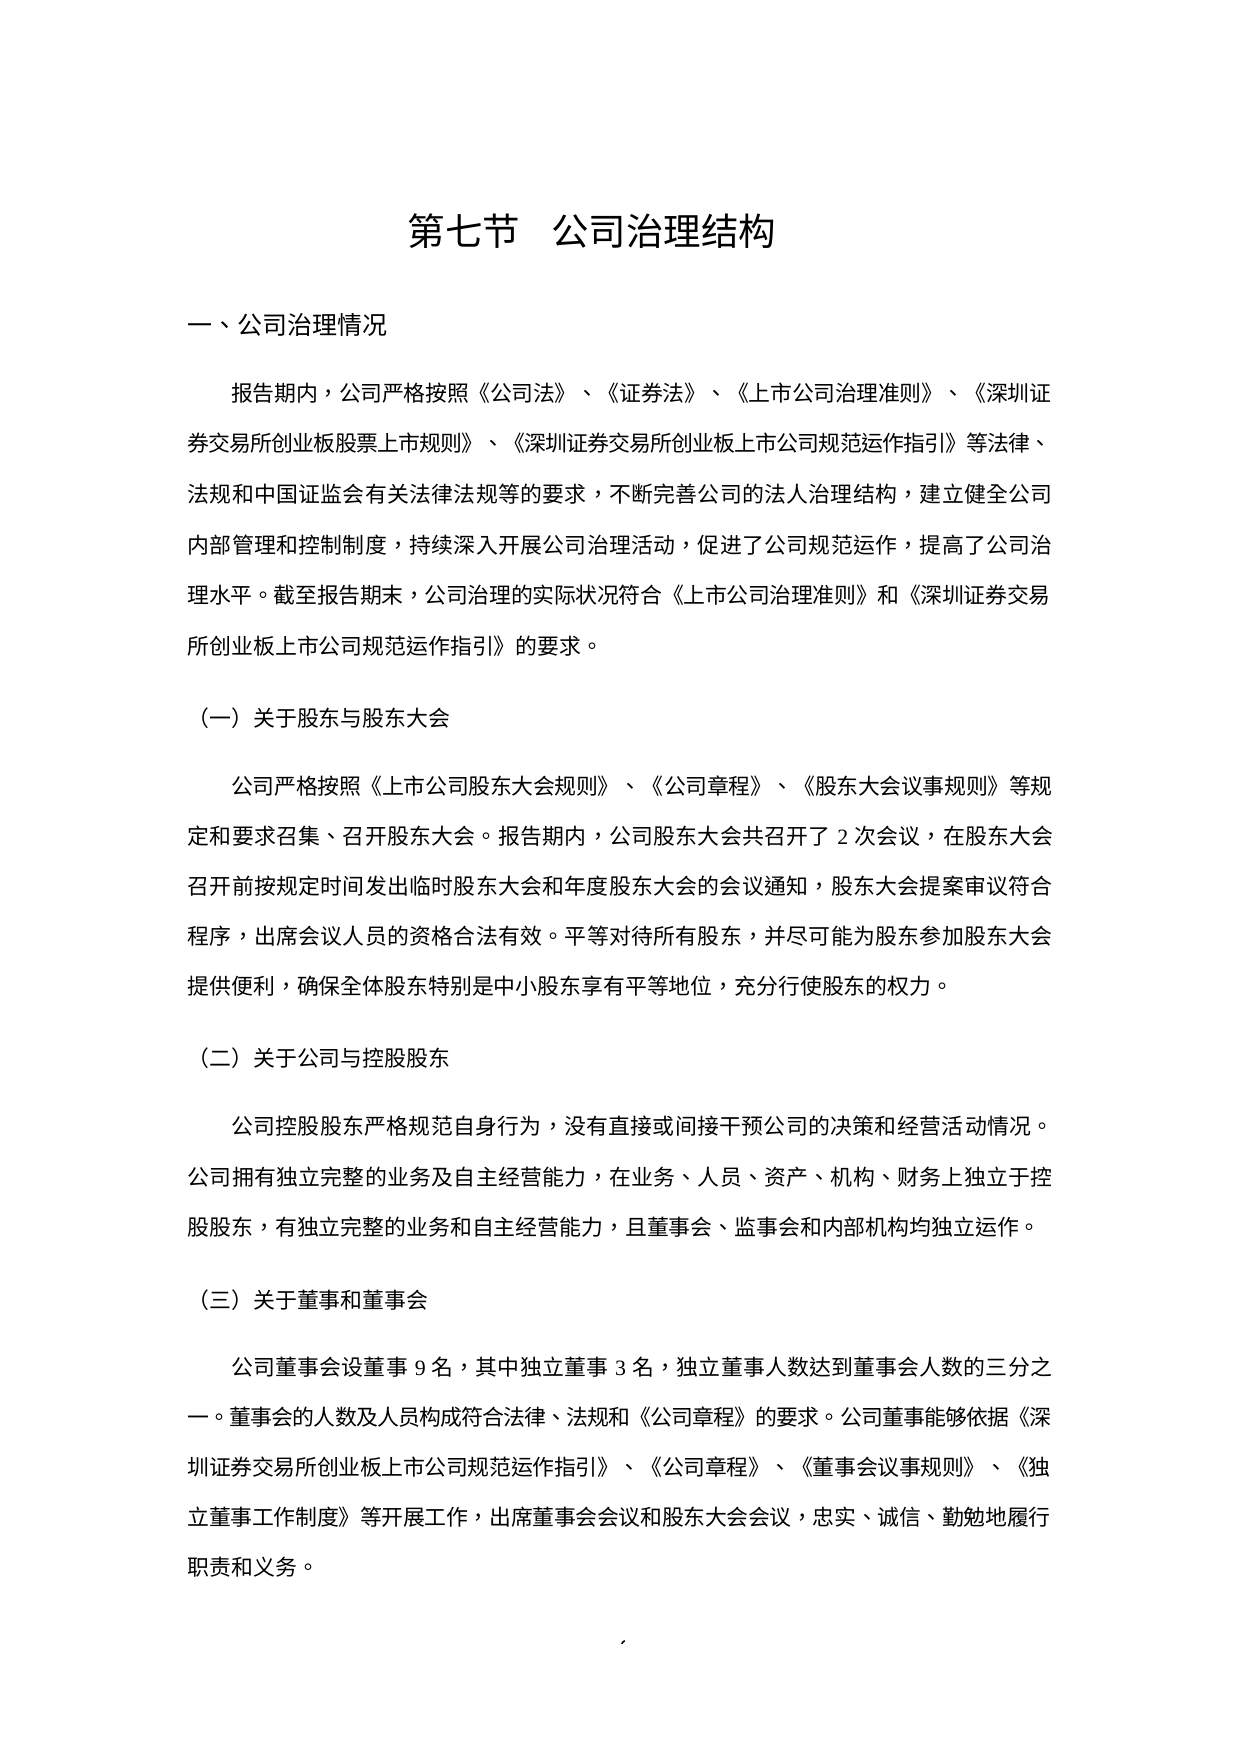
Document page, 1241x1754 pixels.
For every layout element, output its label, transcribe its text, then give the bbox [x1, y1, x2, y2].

text （二）关于公司与控股股东 [187, 1043, 948, 1073]
subtitle 第七节 公司治理结构 [407, 207, 948, 255]
text （一）关于股东与股东大会 [187, 703, 948, 733]
subtitle 一、公司治理情况 [187, 307, 948, 341]
text 公司董事会设董事 9 名，其中独立董事 3 名，独立董事人数达到董事会人数的三分之 一。董事会的人数及人员构成符合法律、法规和《公司章程》的要求。公司董事能够依据《深 圳证券交易所创业板上市公司规范运作指引》、《公司章程》、《董事会议事规则》、《独 立董事工作制度》等开展工作，出席董事会会议和股东大会会议，忠实、诚信、勤勉地履行 职责和义务。 [187, 1352, 1054, 1582]
text 公司严格按照《上市公司股东大会规则》、《公司章程》、《股东大会议事规则》等规 定和要求召集、召开股东大会。报告期内，公司股东大会共召开了 2 次会议，在股东大会 召开前按规定时间发出临时股东大会和年度股东大会的会议通知，股东大会提案审议符合 程序，出席会议人员的资格合法有效。平等对待所有股东，并尽可能为股东参加股东大会 提供便利，确保全体股东特别是中小股东享有平等地位，充分行使股东的权力。 [187, 771, 1053, 1001]
text 报告期内，公司严格按照《公司法》、《证券法》、《上市公司治理准则》、《深圳证 券交易所创业板股票上市规则》、《深圳证券交易所创业板上市公司规范运作指引》等法律、 法规和中国证监会有关法律法规等的要求，不断完善公司的法人治理结构，建立健全公司 内部管理和控制制度，持续深入开展公司治理活动，促进了公司规范运作，提高了公司治 理水平。截至报告期末，公司治理的实际状况符合《上市公司治理准则》和《深圳证券交易 所创业板上市公司规范运作指引》的要求。 [187, 378, 1054, 661]
text （三）关于董事和董事会 [187, 1285, 948, 1314]
text 公司控股股东严格规范自身行为，没有直接或间接干预公司的决策和经营活动情况。 公司拥有独立完整的业务及自主经营能力，在业务、人员、资产、机构、财务上独立于控 股股东，有独立完整的业务和自主经营能力，且董事会、监事会和内部机构均独立运作。 [187, 1111, 1053, 1242]
